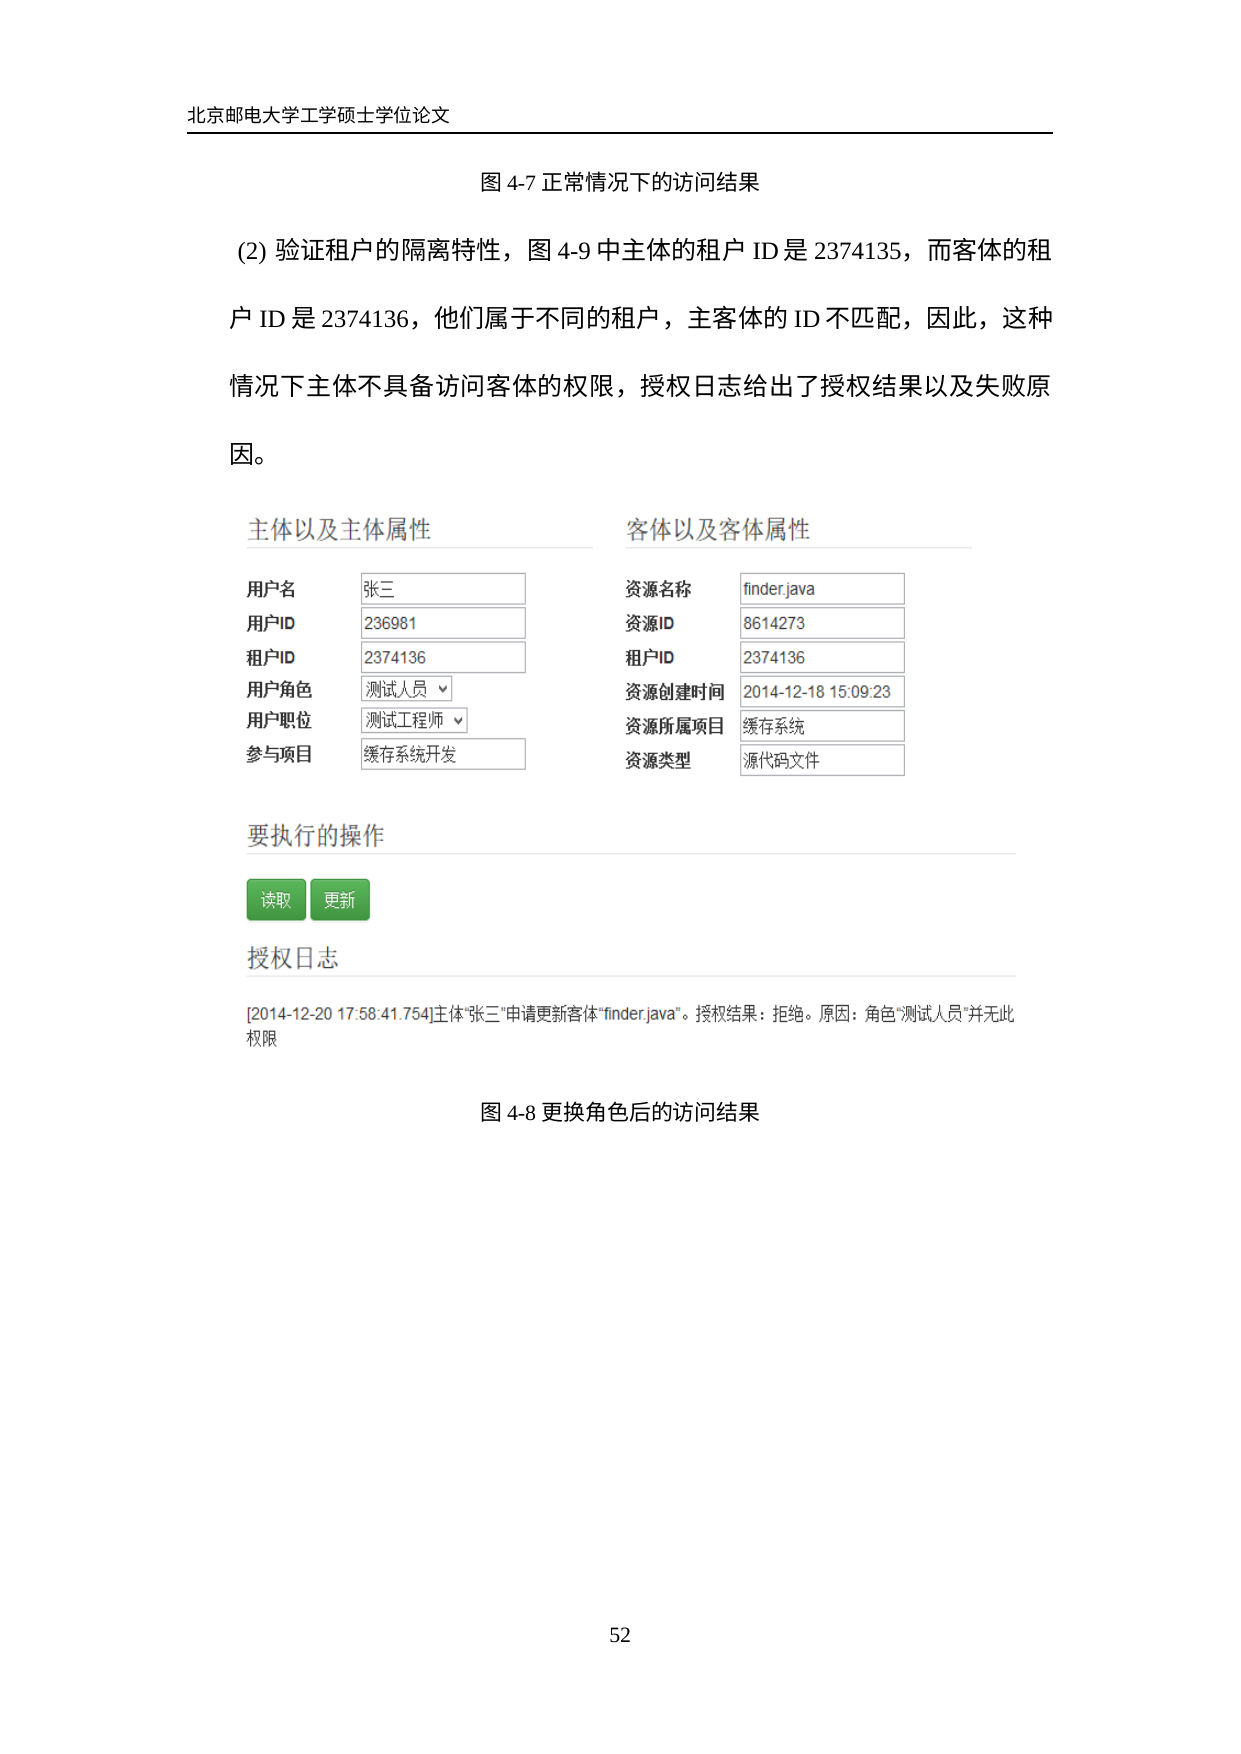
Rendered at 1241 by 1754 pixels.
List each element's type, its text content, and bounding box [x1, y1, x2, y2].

picture [238, 486, 1027, 1054]
text 图 4-7 正常情况下的访问结果 [187, 164, 1053, 198]
list 验证租户的隔离特性，图4-9中主体的租户ID是2374135，而客体的租户ID是2374136，他们属于不同的租户，主客体的ID不匹配，因此，这种情况下主体不具备访问客体的权限，授权日志给出了授权结果以及失败原因。 [229, 215, 1053, 486]
text 图 4-8 更换角色后的访问结果 [187, 1093, 1053, 1127]
